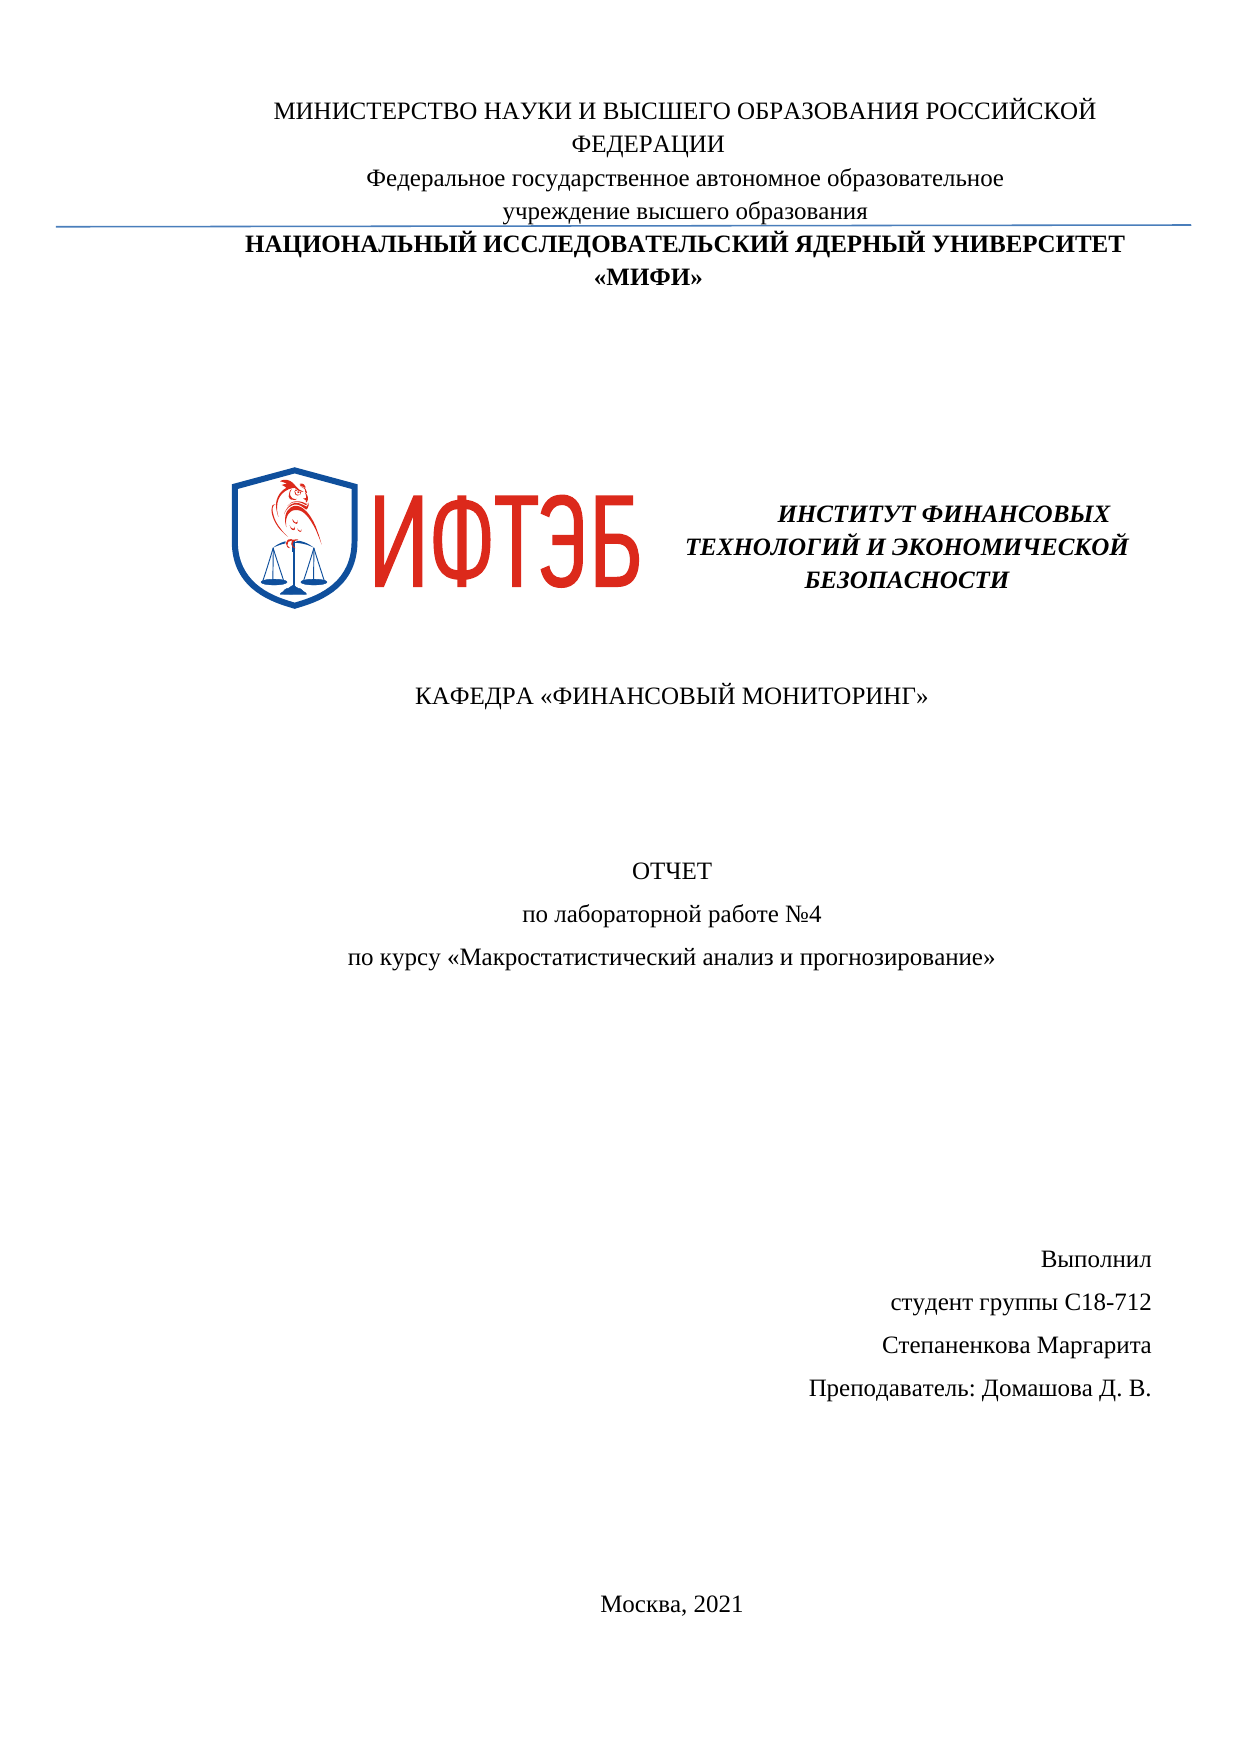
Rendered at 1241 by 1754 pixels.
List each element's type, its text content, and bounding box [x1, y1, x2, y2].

table_cell НАЦИОНАЛЬНЫЙ ИССЛЕДОВАТЕЛЬСКИЙ ЯДЕРНЫЙ УНИВЕРСИТЕТ «МИФИ» [133, 230, 1163, 296]
text студент группы С18-712 [118, 1287, 1152, 1316]
table_header МИНИСТЕРСТВО НАУКИ И ВЫСШЕГО ОБРАЗОВАНИЯ РОССИЙСКОЙ ФЕДЕРАЦИИ [133, 96, 1163, 163]
text ИНСТИТУТ ФИНАНСОВЫХ ТЕХНОЛОГИЙ И ЭКОНОМИЧЕСКОЙ БЕЗОПАСНОСТИ [664, 499, 1152, 593]
text по курсу «Макростатистический анализ и прогнозирование» [118, 942, 1152, 971]
text Москва, 2021 [118, 1589, 1152, 1618]
text Преподаватель: Домашова Д. В. [118, 1373, 1152, 1402]
table_cell Федеральное государственное автономное образовательное учреждение высшего образования [133, 163, 1163, 229]
text КАФЕДРА «ФИНАНСОВЫЙ МОНИТОРИНГ» [118, 681, 1152, 709]
text по лабораторной работе №4 [118, 899, 1152, 928]
text ОТЧЕТ [118, 856, 1152, 885]
text Выполнил [118, 1244, 1152, 1273]
text Степаненкова Маргарита [118, 1330, 1152, 1359]
